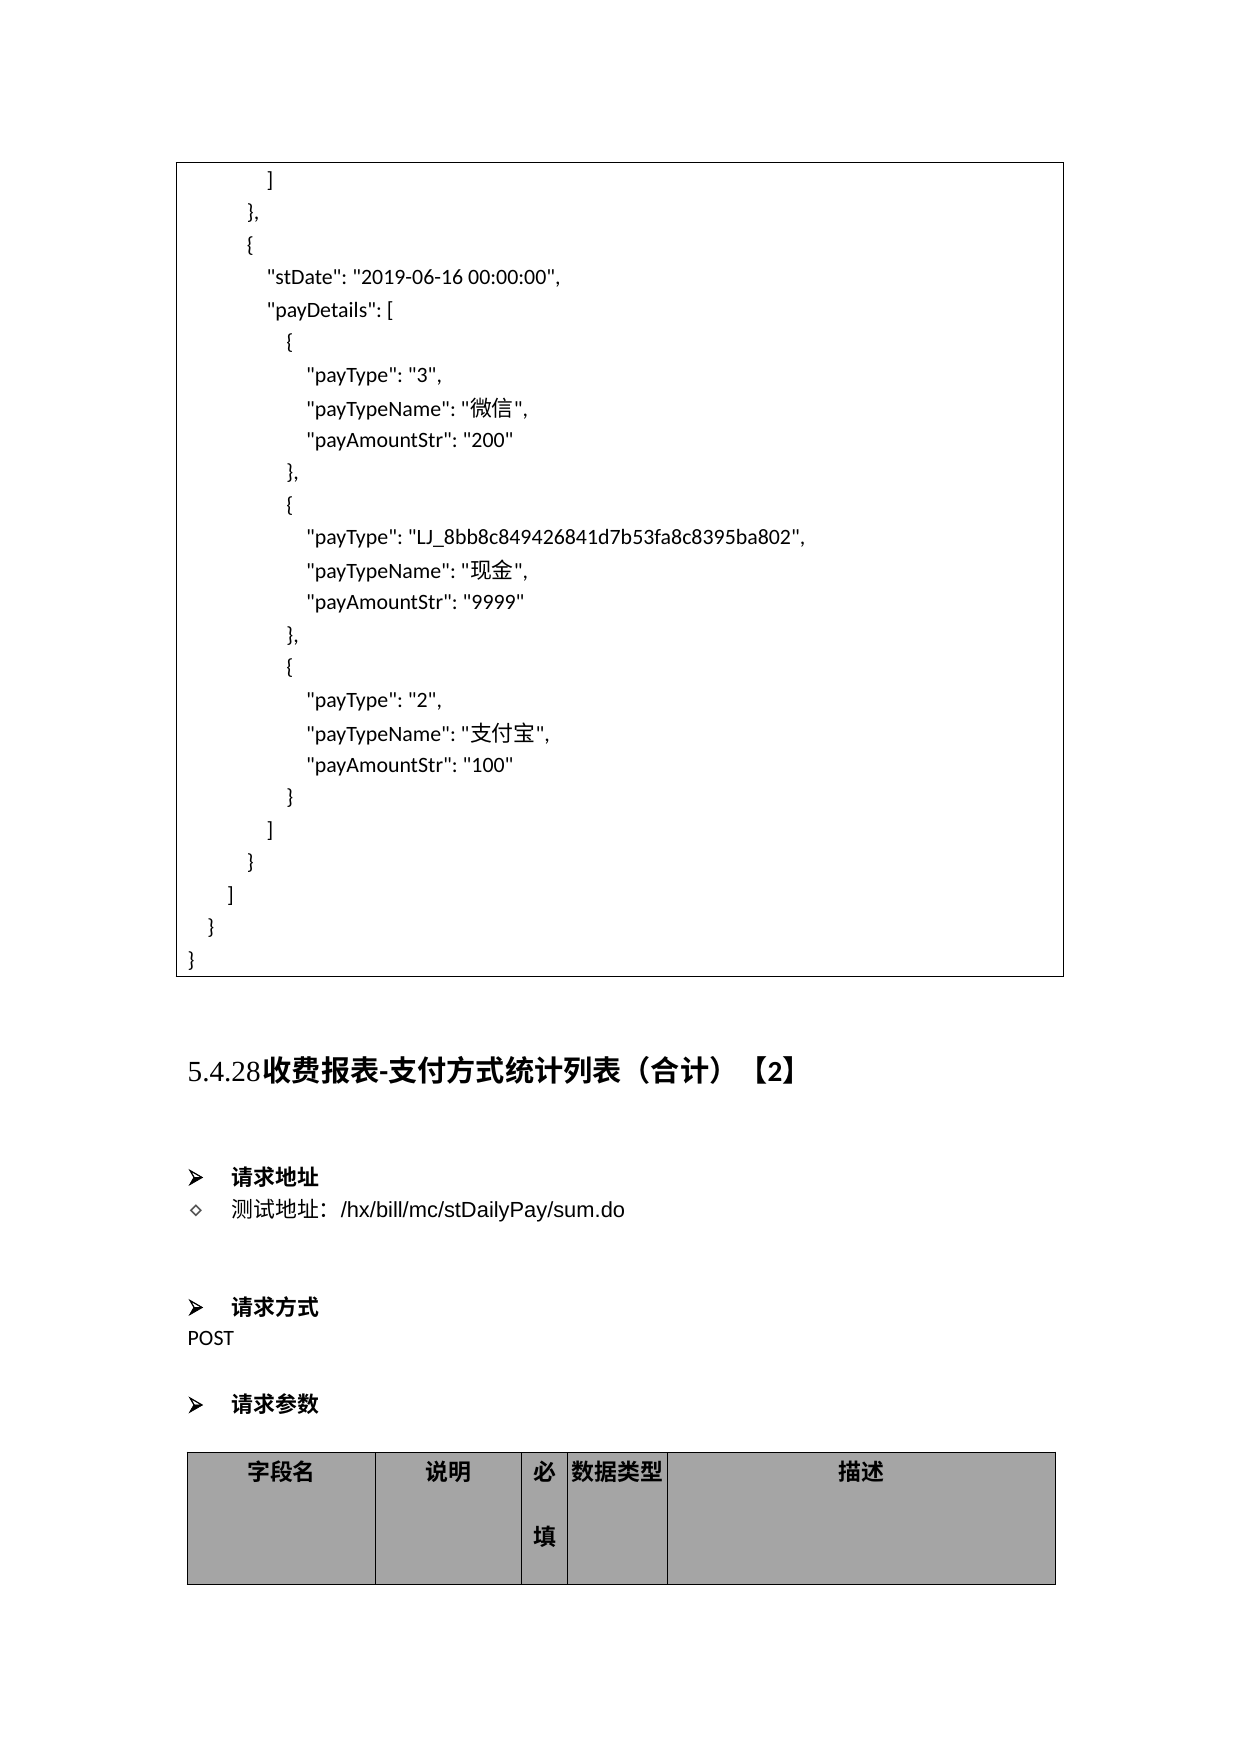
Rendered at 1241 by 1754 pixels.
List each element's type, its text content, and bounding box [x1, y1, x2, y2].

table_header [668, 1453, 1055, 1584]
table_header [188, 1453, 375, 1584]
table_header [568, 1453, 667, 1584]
list 请求方式 [187, 1289, 1053, 1322]
list 请求参数 [187, 1387, 1053, 1419]
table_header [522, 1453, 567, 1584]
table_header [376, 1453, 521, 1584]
subtitle 收费报表-支付方式统计列表（合计）【2】 [187, 1036, 1053, 1101]
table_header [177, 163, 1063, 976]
list 请求地址 [187, 1159, 1053, 1192]
text POST [187, 1322, 1053, 1354]
list 测试地址：/hx/bill/mc/stDailyPay/sum.do [187, 1192, 1053, 1224]
